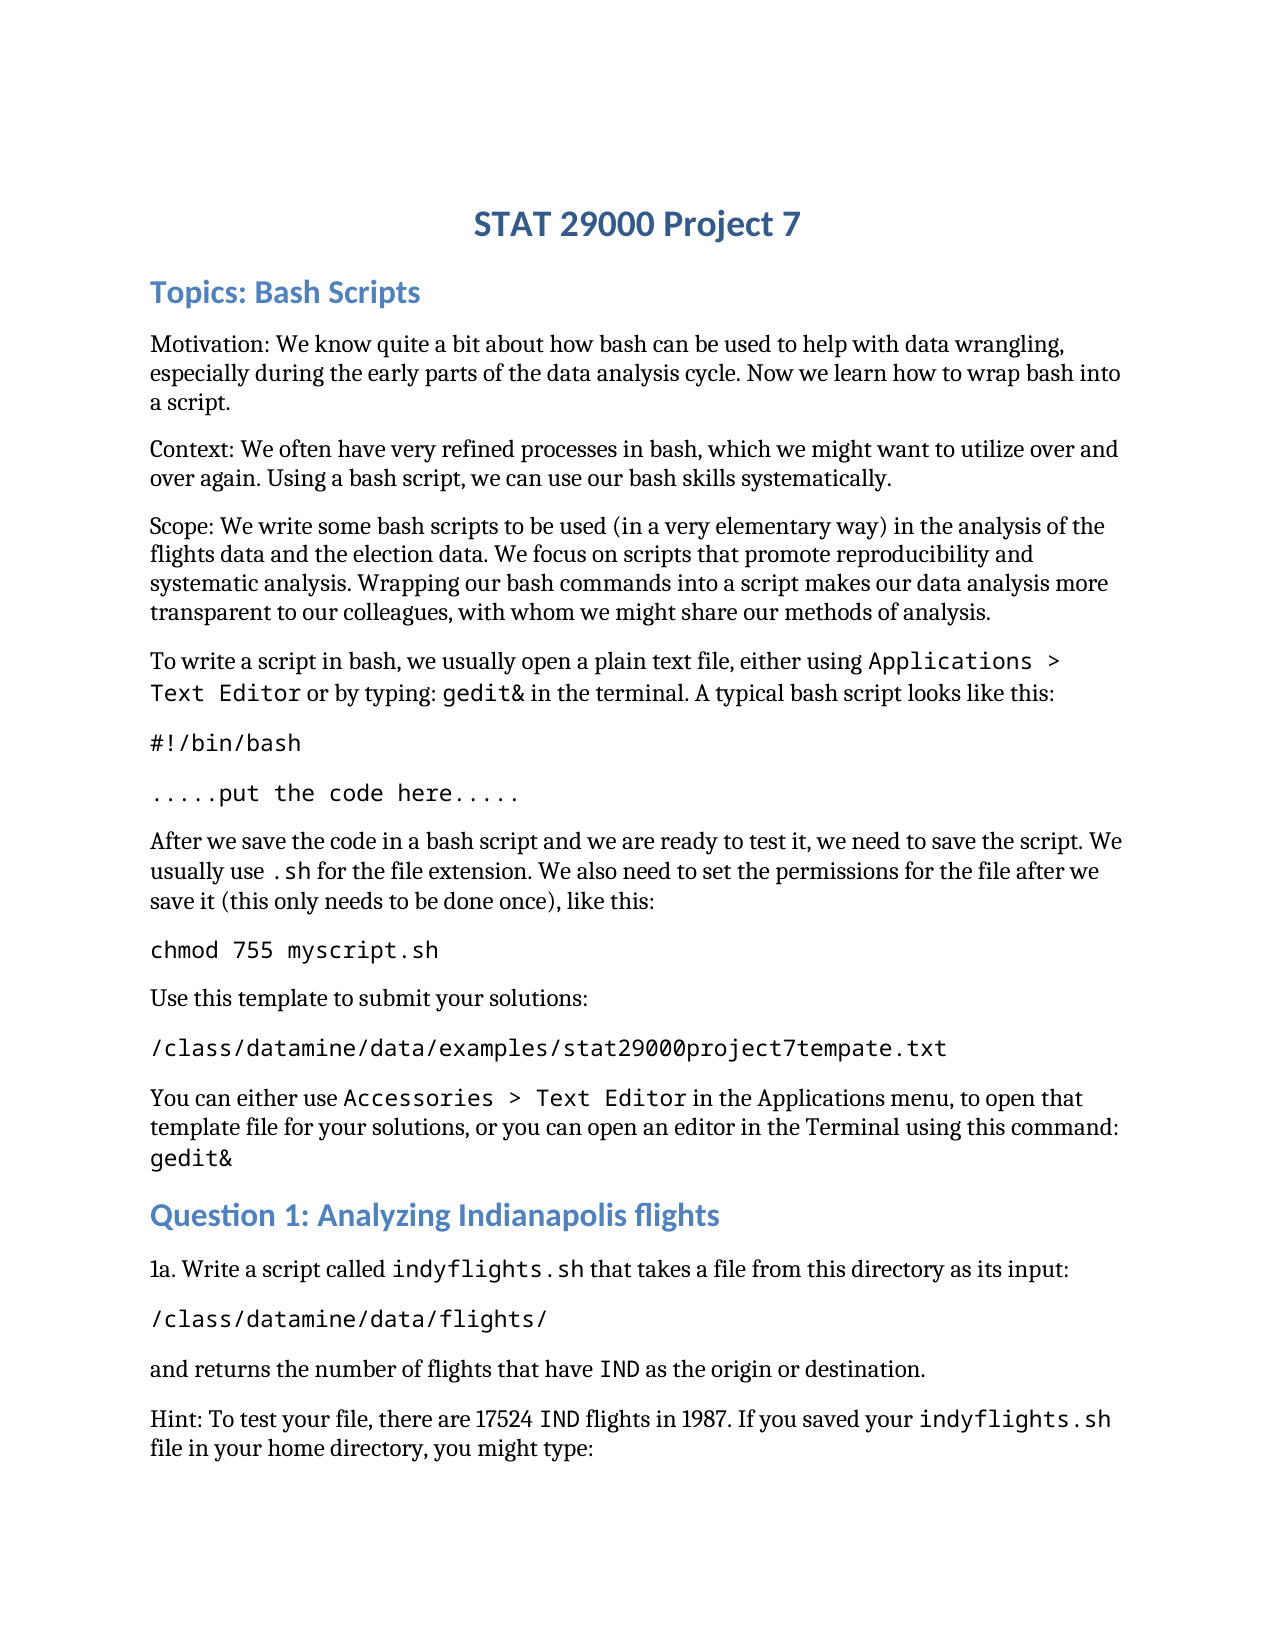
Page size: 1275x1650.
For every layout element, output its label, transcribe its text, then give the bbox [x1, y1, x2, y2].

text Motivation: We know quite a bit about how bash can be used to help with data wrangling, especially during the early parts of the data analysis cycle. Now we learn how to wrap bash into a script. [150, 330, 1125, 417]
subtitle Question 1: Analyzing Indianapolis flights [150, 1194, 1125, 1234]
text Use this template to submit your solutions: [150, 984, 1125, 1013]
text .....put the code here..... [150, 777, 1125, 808]
text To write a script in bash, we usually open a plain text file, either using Applications > Text Editor or by typing: gedit& in the terminal. A typical bash script looks like this: [150, 645, 1125, 708]
text chmod 755 myscript.sh [150, 934, 1125, 965]
subtitle Topics: Bash Scripts [150, 271, 1125, 312]
text 1a. Write a script called indyflights.sh that takes a file from this directory as its input: [150, 1253, 1125, 1284]
text Hint: To test your file, there are 17524 IND flights in 1987. If you saved your indyflights.sh file in your home directory, you might type: [150, 1403, 1125, 1463]
text Scope: We write some bash scripts to be used (in a very elementary way) in the analysis of the flights data and the election data. We focus on scripts that promote reproducibility and systematic analysis. Wrapping our bash commands into a script makes our data analysis more transparent to our colleagues, with whom we might share our methods of analysis. [150, 512, 1125, 627]
text After we save the code in a bash script and we are ready to test it, we need to save the script. We usually use .sh for the file extension. We also need to set the permissions for the file after we save it (this only needs to be done once), like this: [150, 827, 1125, 915]
text #!/bin/bash [150, 727, 1125, 758]
title STAT 29000 Project 7 [150, 200, 1125, 246]
text You can either use Accessories > Text Editor in the Applications menu, to open that template file for your solutions, or you can open an editor in the Terminal using this command: gedit& [150, 1082, 1125, 1173]
text /class/datamine/data/flights/ [150, 1303, 1125, 1334]
text Context: We often have very refined processes in bash, which we might want to utilize over and over again. Using a bash script, we can use our bash skills systematically. [150, 435, 1125, 493]
text and returns the number of flights that have IND as the origin or destination. [150, 1353, 1125, 1384]
text /class/datamine/data/examples/stat29000project7tempate.txt [150, 1032, 1125, 1063]
